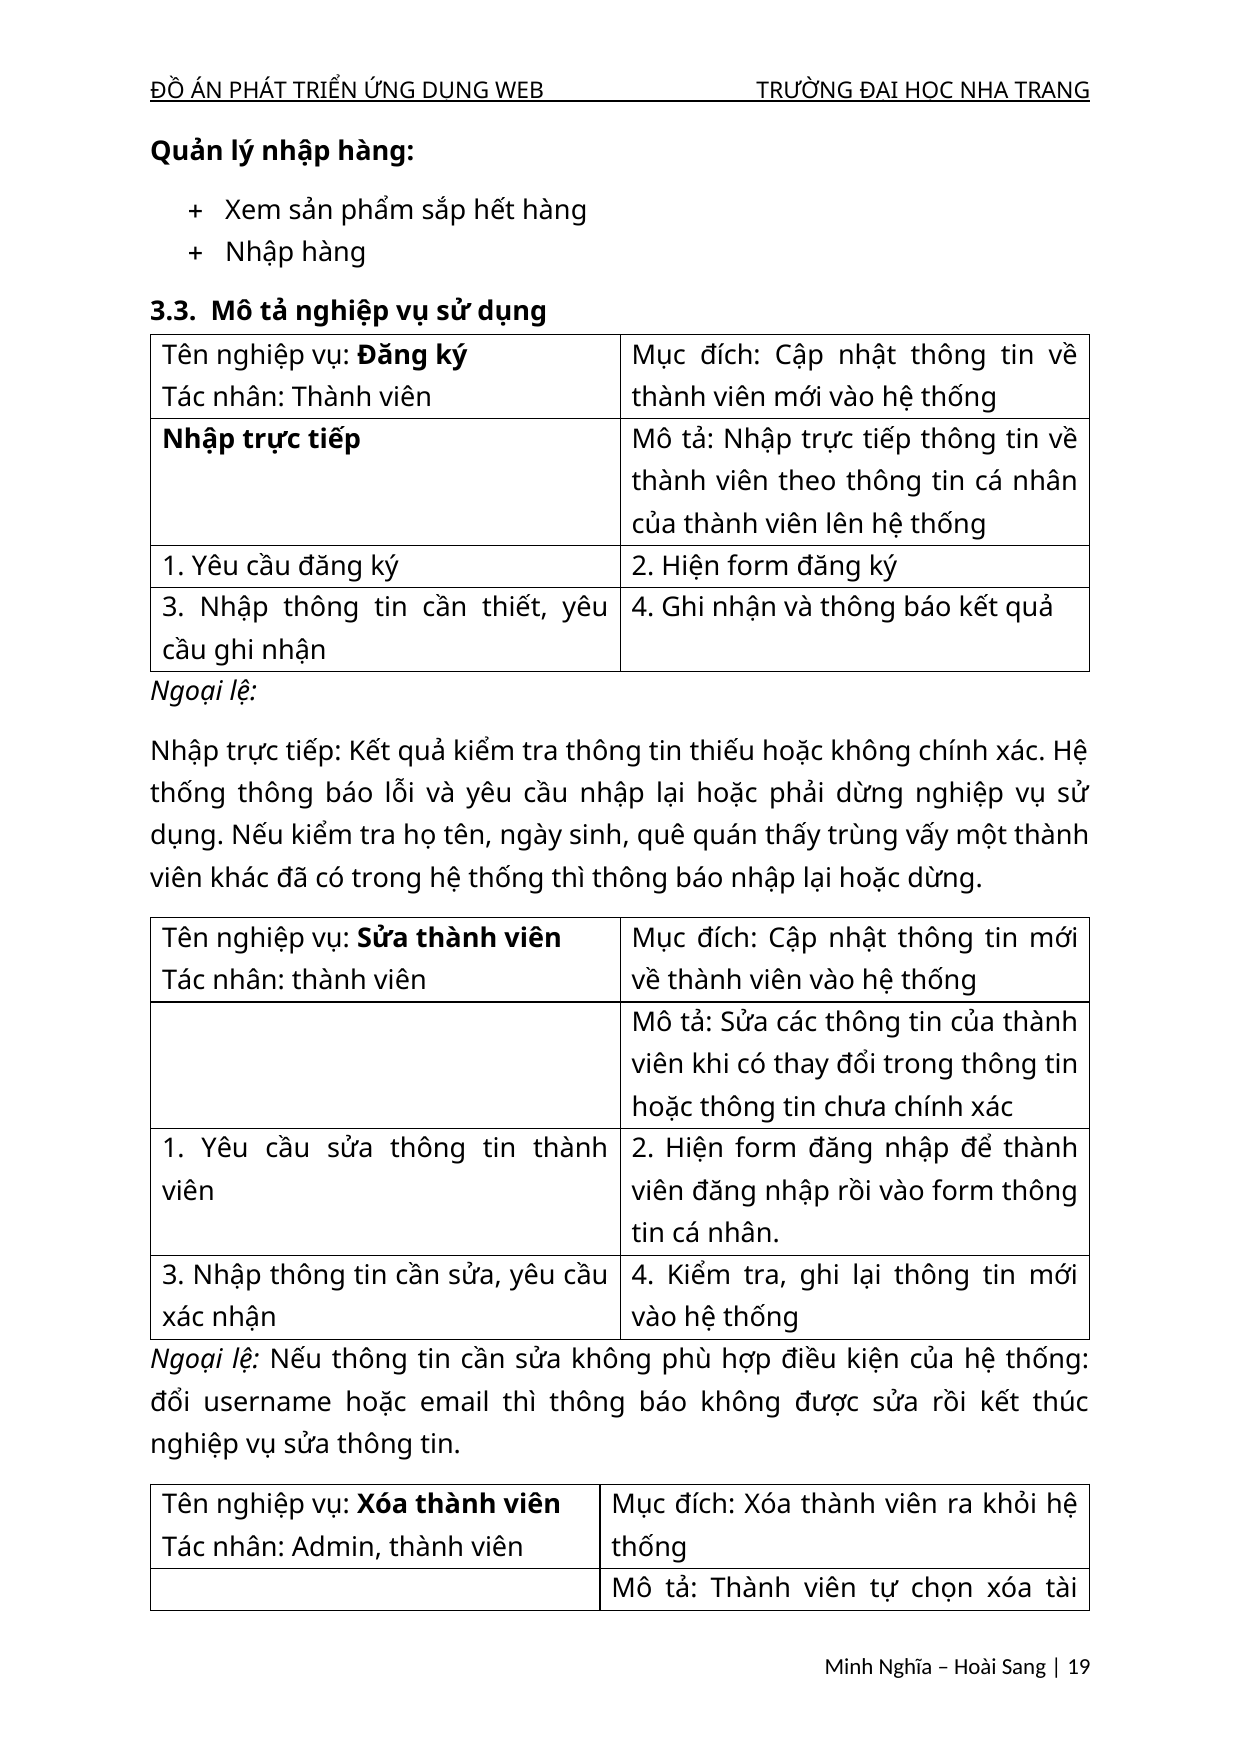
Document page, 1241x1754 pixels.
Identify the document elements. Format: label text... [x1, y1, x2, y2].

table_header Mục đích: Cập nhật thông tin mới về thành viên vào hệ thống [621, 918, 1089, 1001]
table_header Mục đích: Xóa thành viên ra khỏi hệ thống [601, 1485, 1089, 1568]
table_header Tên nghiệp vụ: Xóa thành viên Tác nhân: Admin, thành viên [151, 1485, 599, 1568]
text Quản lý nhập hàng: [150, 131, 1090, 168]
table_header Tên nghiệp vụ: Đăng ký Tác nhân: Thành viên [151, 335, 620, 418]
table_cell 1. Yêu cầu đăng ký [151, 546, 620, 587]
table_cell 3. Nhập thông tin cần sửa, yêu cầu xác nhận [151, 1256, 620, 1339]
table_cell 1. Yêu cầu sửa thông tin thành viên [151, 1129, 620, 1254]
table_cell 3. Nhập thông tin cần thiết, yêu cầu ghi nhận [151, 588, 620, 671]
table_cell 4. Ghi nhận và thông báo kết quả [621, 588, 1089, 671]
list Xem sản phẩm sắp hết hàng [187, 190, 1090, 227]
table_cell Nhập trực tiếp [151, 419, 620, 545]
text Ngoại lệ: [150, 672, 1090, 709]
table_header Mục đích: Cập nhật thông tin về thành viên mới vào hệ thống [621, 335, 1089, 418]
list Nhập hàng [187, 233, 1090, 269]
table_cell [151, 1003, 620, 1128]
table_cell Mô tả: Sửa các thông tin của thành viên khi có thay đổi trong thông tin hoặc thông tin chưa chính xác [621, 1003, 1089, 1128]
text Ngoại lệ: Nếu thông tin cần sửa không phù hợp điều kiện của hệ thống: đổi username hoặc email thì thông báo không được sửa rồi kết thúc nghiệp vụ sửa thông tin. [150, 1340, 1090, 1461]
table_header Tên nghiệp vụ: Sửa thành viên Tác nhân: thành viên [151, 918, 620, 1001]
table_cell 2. Hiện form đăng ký [621, 546, 1089, 587]
subtitle 3.3. Mô tả nghiệp vụ sử dụng [150, 292, 1090, 329]
table_cell 2. Hiện form đăng nhập để thành viên đăng nhập rồi vào form thông tin cá nhân. [621, 1129, 1089, 1254]
table_cell Mô tả: Thành viên tự chọn xóa tài khoản trong mục quản lý thông tin cá nhân hoặc admin xóa thành viên ra khỏi hệ thống [601, 1569, 1089, 1610]
text Nhập trực tiếp: Kết quả kiểm tra thông tin thiếu hoặc không chính xác. Hệ thống thông báo lỗi và yêu cầu nhập lại hoặc phải dừng nghiệp vụ sử dụng. Nếu kiểm tra họ tên, ngày sinh, quê quán thấy trùng vấy một thành viên khác đã có trong hệ thống thì thông báo nhập lại hoặc dừng. [150, 731, 1090, 895]
table_cell 4. Kiểm tra, ghi lại thông tin mới vào hệ thống [621, 1256, 1089, 1339]
table_cell Mô tả: Nhập trực tiếp thông tin về thành viên theo thông tin cá nhân của thành viên lên hệ thống [621, 419, 1089, 545]
table_cell [151, 1569, 599, 1610]
